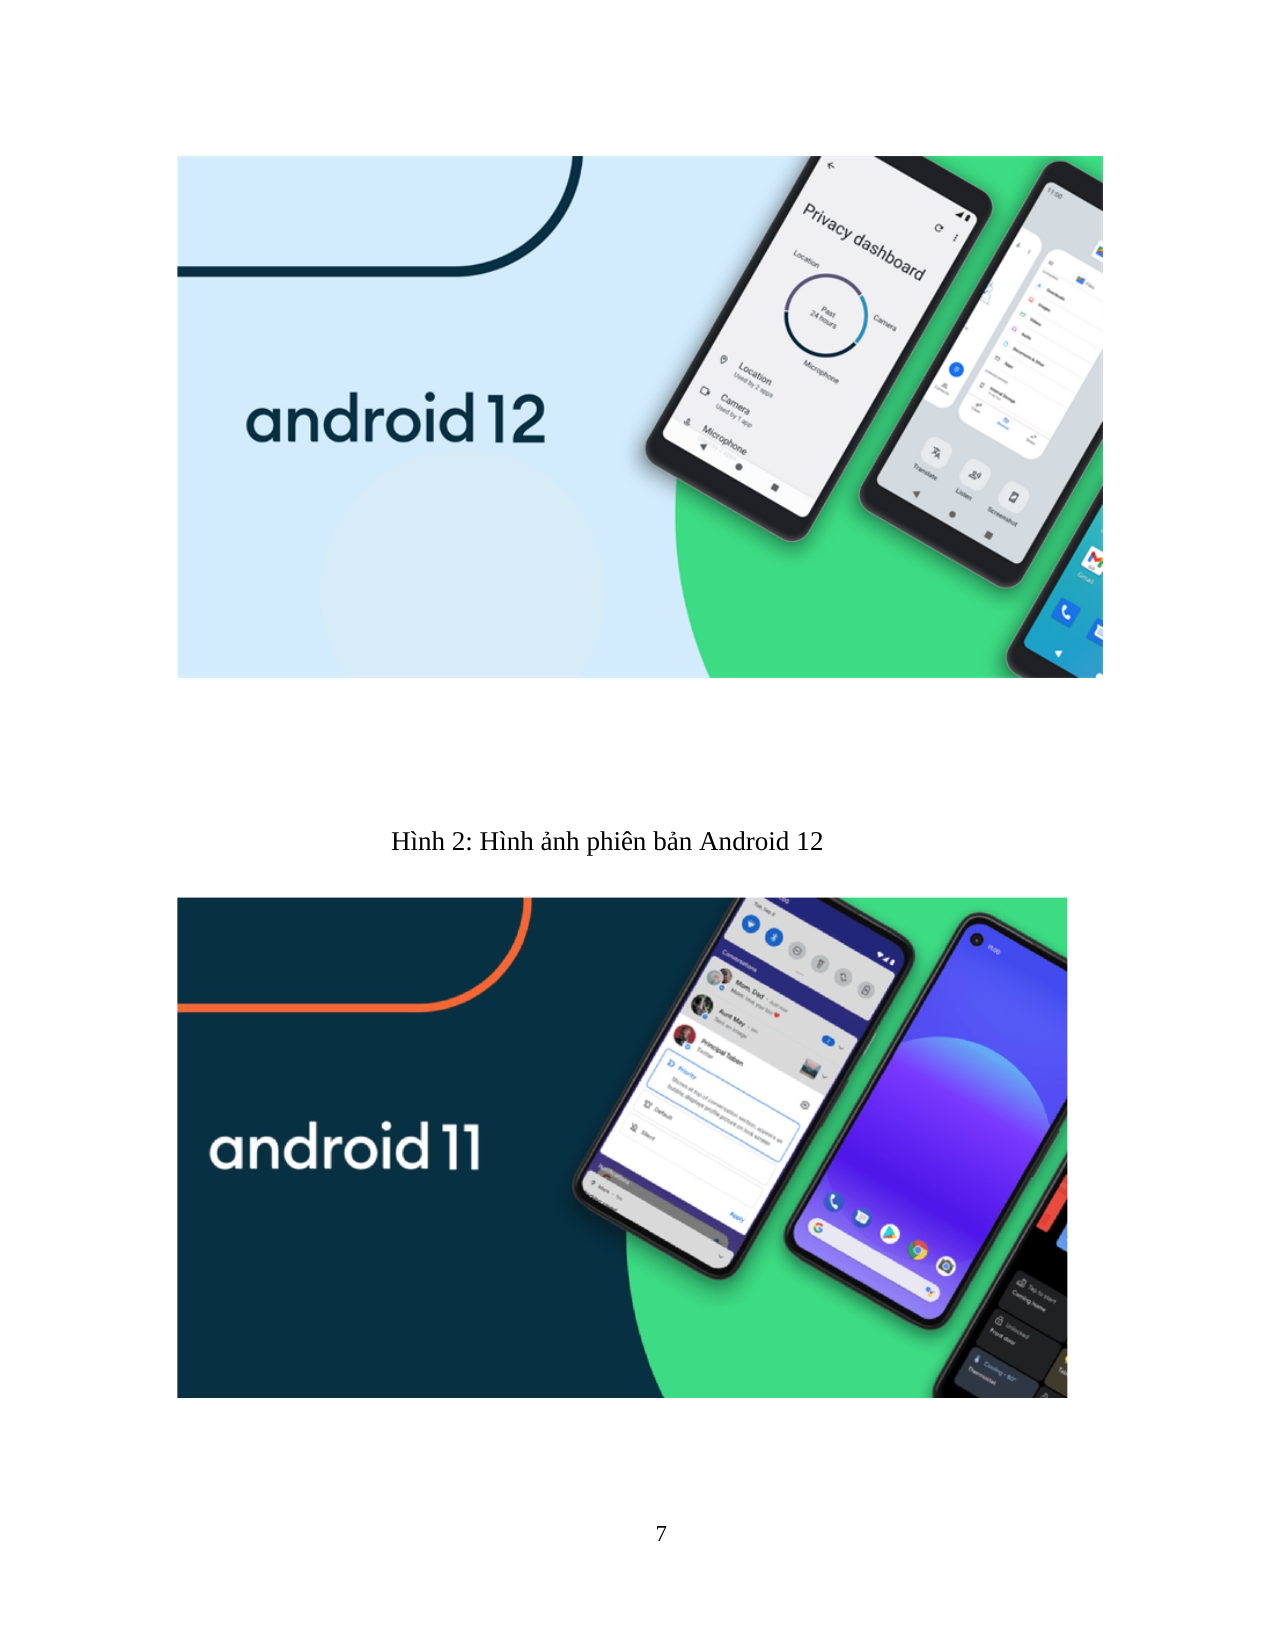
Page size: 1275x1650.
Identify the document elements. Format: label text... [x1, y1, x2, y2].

picture [177, 156, 1103, 678]
text Hình 2: Hình ảnh phiên bản Android 12 [177, 825, 1037, 856]
picture [177, 896, 1068, 1398]
